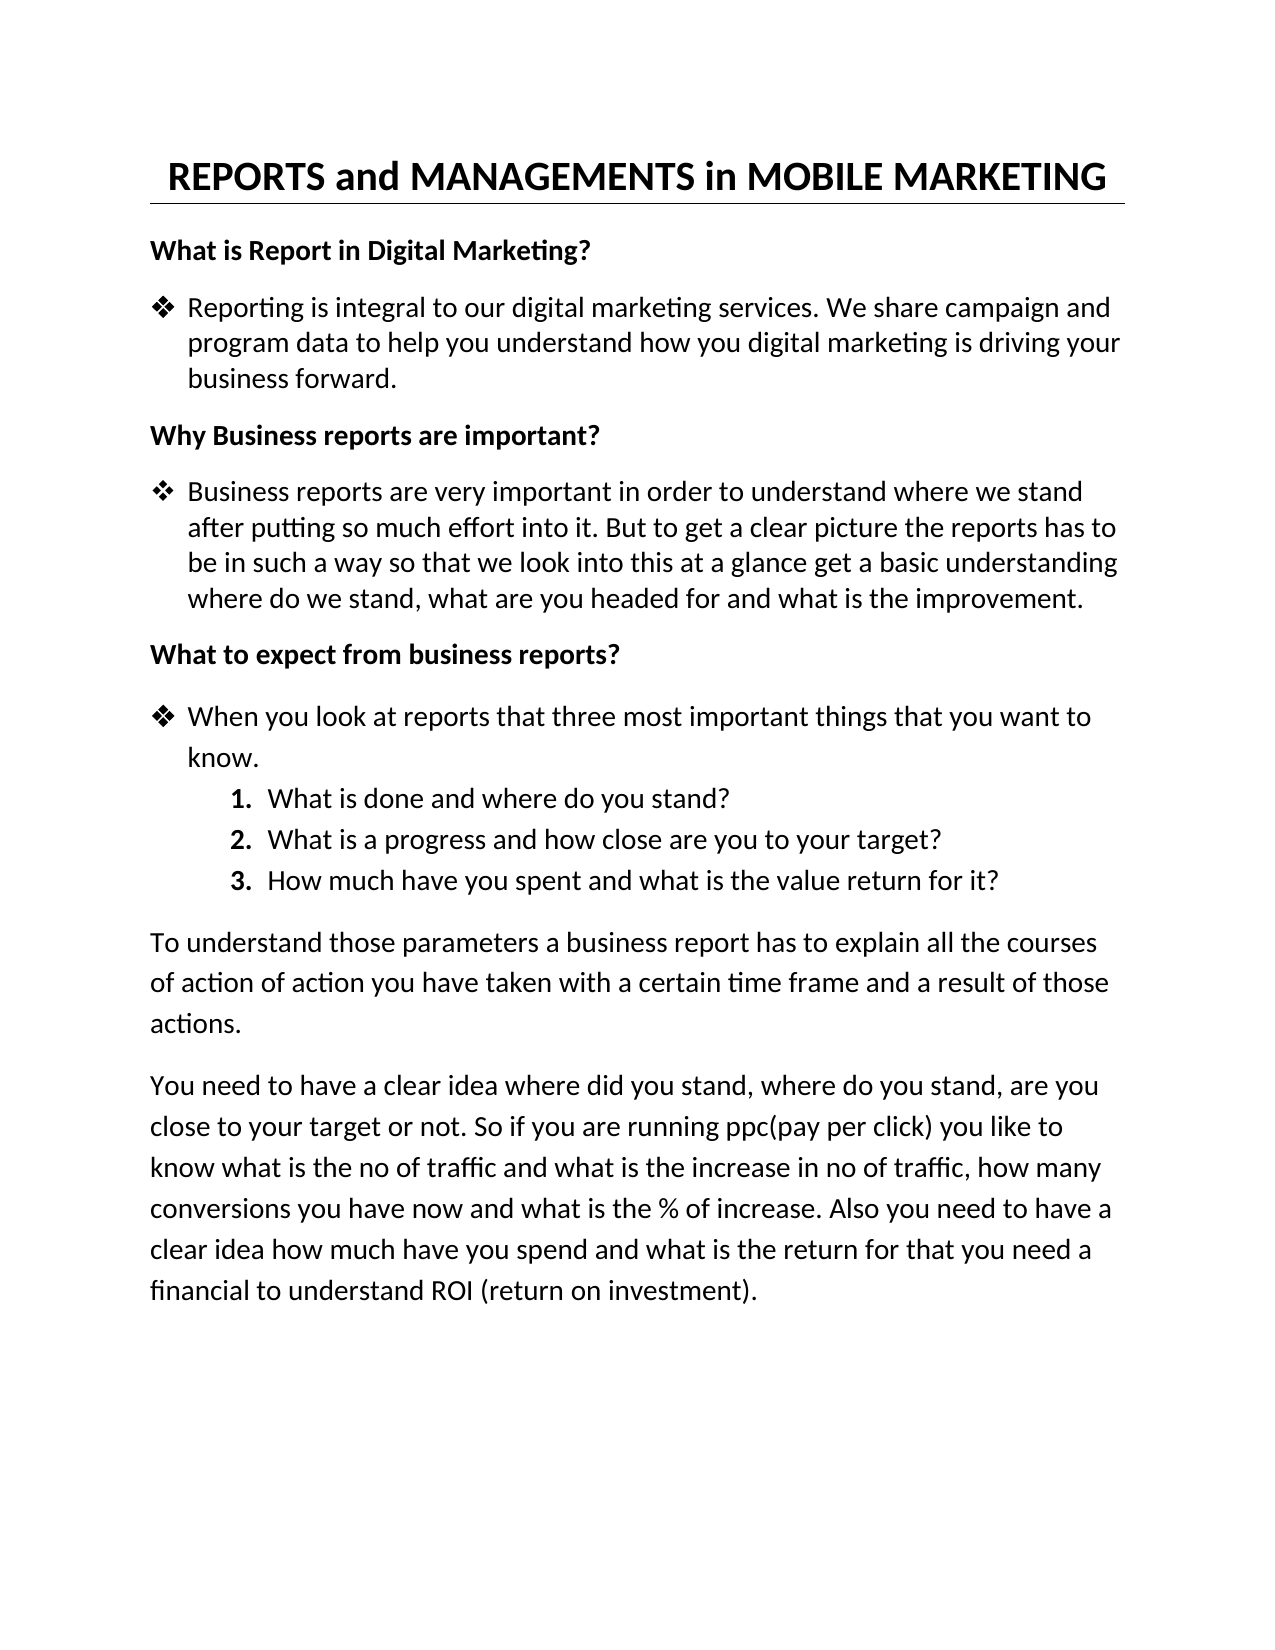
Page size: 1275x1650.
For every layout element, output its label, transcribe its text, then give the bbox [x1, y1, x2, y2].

list When you look at reports that three most important things that you want to know. [150, 698, 1125, 775]
list Reporting is integral to our digital marketing services. We share campaign and program data to help you understand how you digital marketing is driving your business forward. [150, 289, 1125, 396]
text Why Business reports are important? [150, 417, 1125, 452]
list Business reports are very important in order to understand where we stand after putting so much effort into it. But to get a clear picture the reports has to be in such a way so that we look into this at a glance get a basic understanding where do we stand, what are you headed for and what is the improvement. [150, 473, 1125, 616]
text You need to have a clear idea where did you stand, where do you stand, are you close to your target or not. So if you are running ppc(pay per click) you like to know what is the no of traffic and what is the increase in no of traffic, how many conversions you have now and what is the % of increase. Also you need to have a clear idea how much have you spend and what is the return for that you need a financial to understand ROI (return on investment). [150, 1067, 1125, 1308]
text To understand those parameters a business report has to explain all the courses of action of action you have taken with a certain time frame and a result of those actions. [150, 924, 1125, 1041]
text What is Report in Digital Marketing? [150, 232, 1125, 268]
text What to expect from business reports? [150, 636, 1125, 672]
text REPORTS and MANAGEMENTS in MOBILE MARKETING [150, 150, 1125, 203]
list What is done and where do you stand? [230, 780, 1125, 816]
list How much have you spent and what is the value return for it? [230, 862, 1125, 897]
list What is a progress and how close are you to your target? [230, 821, 1125, 857]
